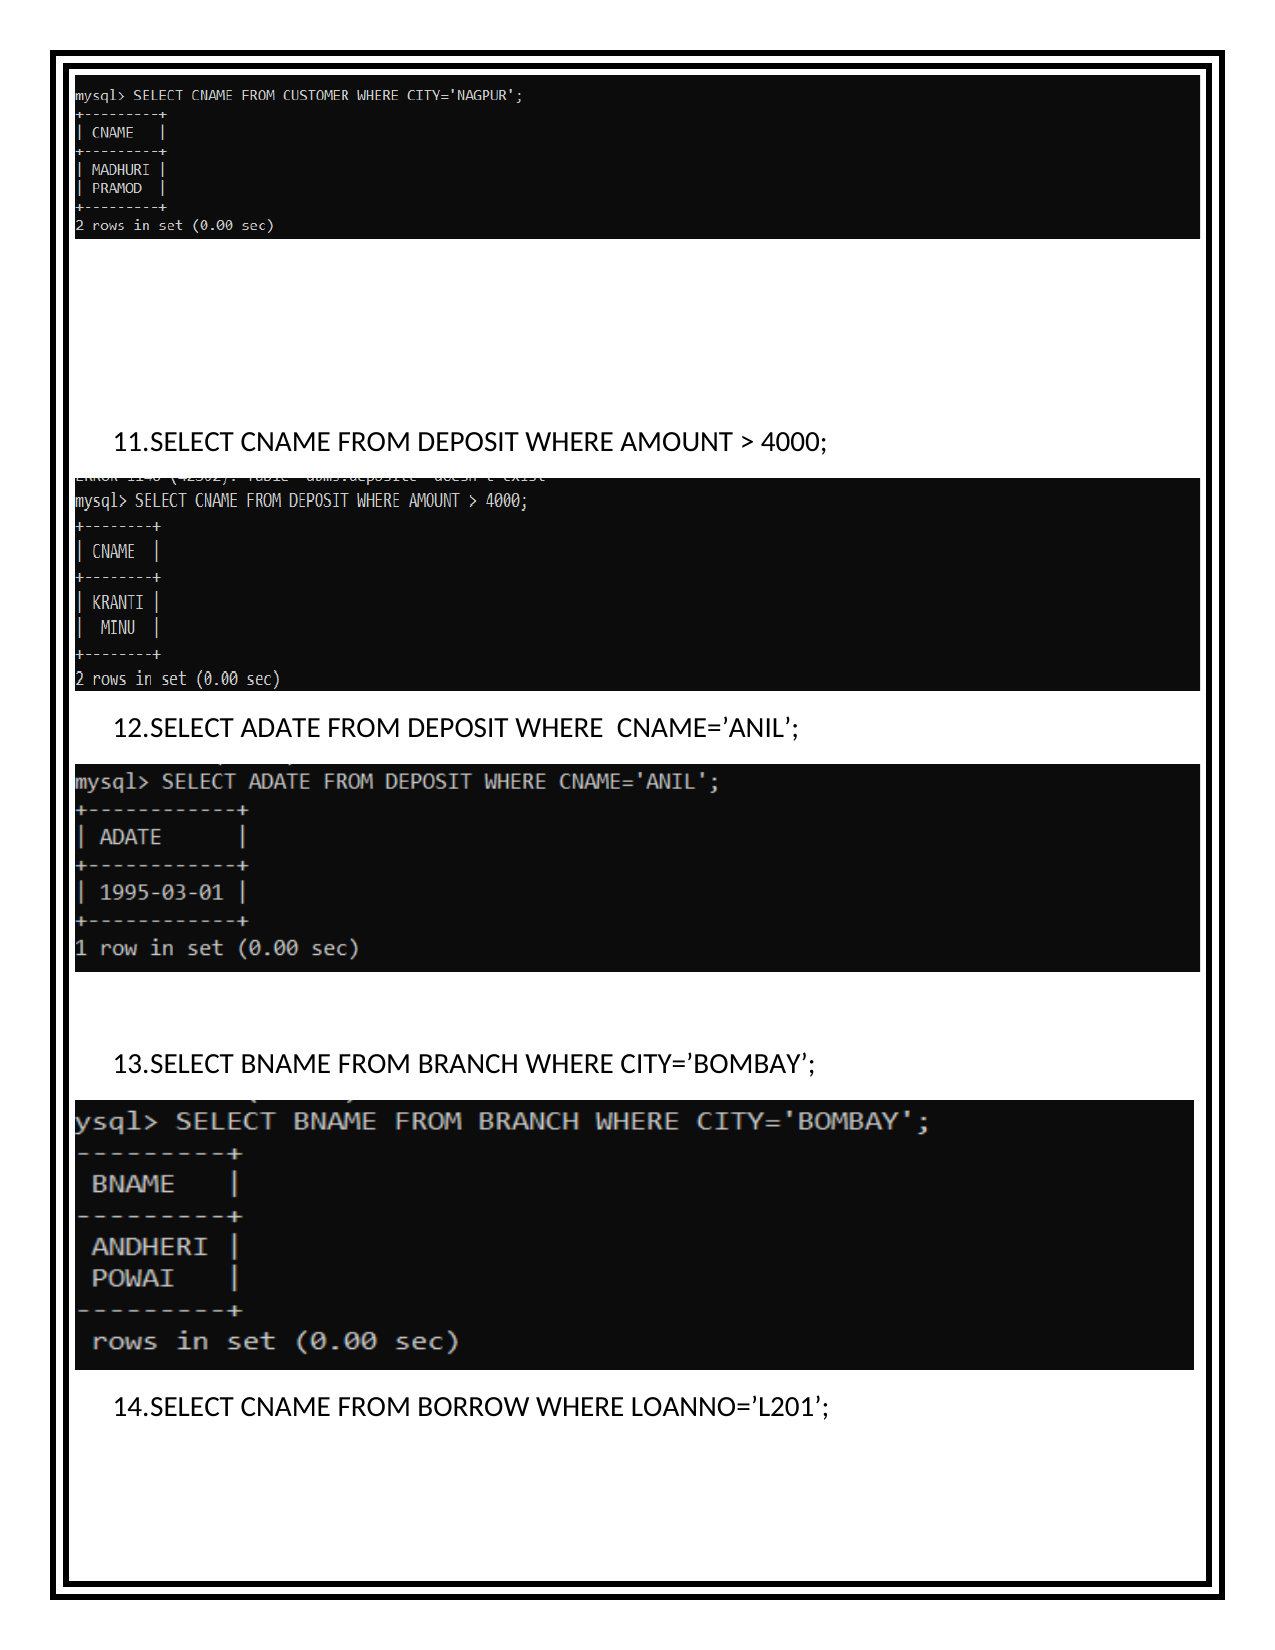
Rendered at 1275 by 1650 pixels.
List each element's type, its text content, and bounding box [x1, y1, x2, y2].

list SELECT CNAME FROM DEPOSIT WHERE AMOUNT > 4000; [112, 423, 1200, 459]
list SELECT ADATE FROM DEPOSIT WHERE CNAME=’ANIL’; [112, 709, 1200, 745]
picture [75, 478, 1200, 691]
list SELECT BNAME FROM BRANCH WHERE CITY=’BOMBAY’; [112, 1045, 1200, 1081]
list SELECT CNAME FROM BORROW WHERE LOANNO=’L201’; [112, 1388, 1200, 1424]
picture [75, 764, 1200, 972]
picture [75, 1100, 1194, 1370]
picture [75, 75, 1200, 239]
